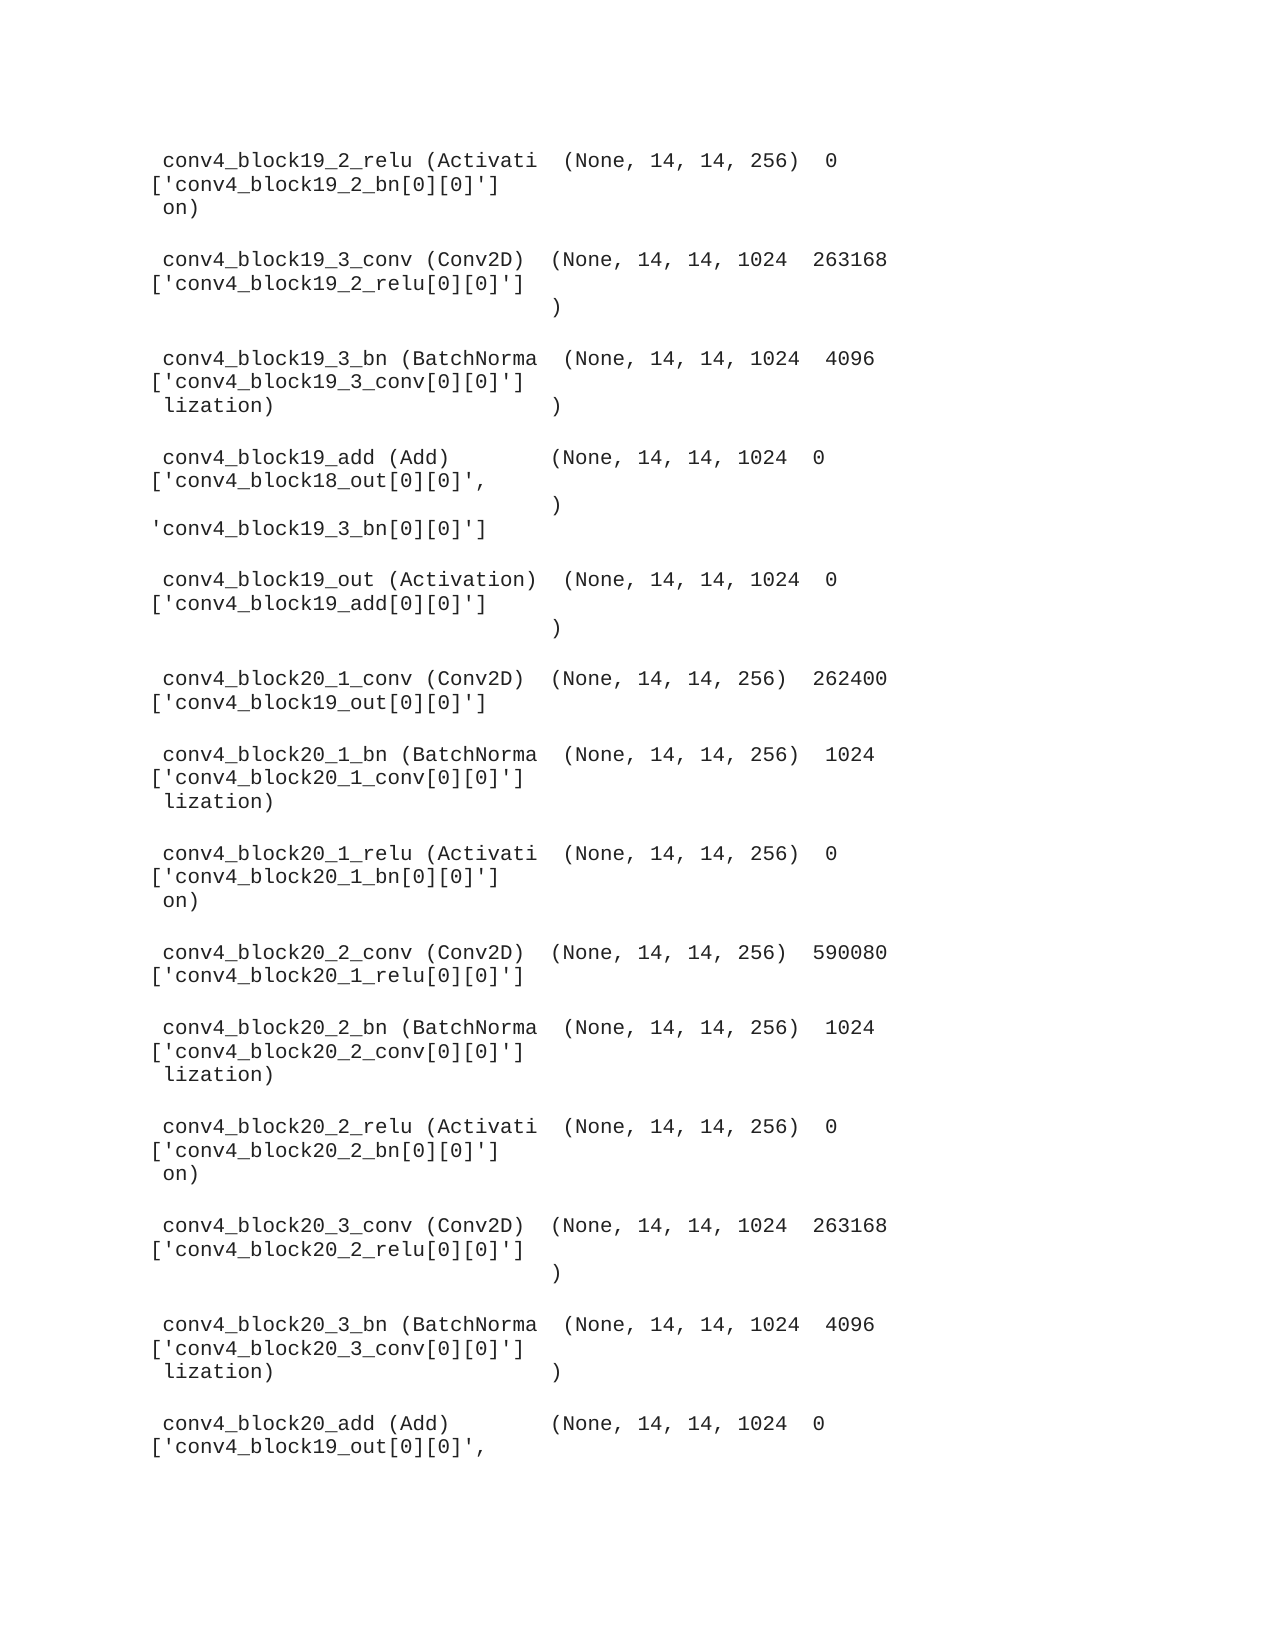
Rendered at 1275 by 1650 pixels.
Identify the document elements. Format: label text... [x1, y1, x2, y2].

text lization) [150, 791, 1125, 815]
text conv4_block20_3_conv (Conv2D) (None, 14, 14, 1024 263168 ['conv4_block20_2_relu[0][0]'] [150, 1215, 1125, 1262]
text conv4_block20_1_relu (Activati (None, 14, 14, 256) 0 ['conv4_block20_1_bn[0][0]'] [150, 843, 1125, 890]
text ) [150, 1262, 1125, 1286]
text conv4_block19_add (Add) (None, 14, 14, 1024 0 ['conv4_block18_out[0][0]', [150, 447, 1125, 494]
text ) [150, 296, 1125, 320]
text conv4_block19_3_bn (BatchNorma (None, 14, 14, 1024 4096 ['conv4_block19_3_conv[0][0]'] [150, 348, 1125, 395]
text conv4_block19_3_conv (Conv2D) (None, 14, 14, 1024 263168 ['conv4_block19_2_relu[0][0]'] [150, 249, 1125, 296]
text conv4_block20_3_bn (BatchNorma (None, 14, 14, 1024 4096 ['conv4_block20_3_conv[0][0]'] [150, 1314, 1125, 1361]
text lization) ) [150, 1361, 1125, 1385]
text ) 'conv4_block19_3_bn[0][0]'] [150, 494, 1125, 541]
text on) [150, 890, 1125, 914]
text conv4_block20_add (Add) (None, 14, 14, 1024 0 ['conv4_block19_out[0][0]', [150, 1413, 1125, 1460]
text conv4_block20_2_conv (Conv2D) (None, 14, 14, 256) 590080 ['conv4_block20_1_relu[0][0]'] [150, 942, 1125, 989]
text conv4_block19_2_relu (Activati (None, 14, 14, 256) 0 ['conv4_block19_2_bn[0][0]'] [150, 150, 1125, 197]
text conv4_block20_2_relu (Activati (None, 14, 14, 256) 0 ['conv4_block20_2_bn[0][0]'] [150, 1116, 1125, 1163]
text on) [150, 197, 1125, 221]
text conv4_block19_out (Activation) (None, 14, 14, 1024 0 ['conv4_block19_add[0][0]'] [150, 569, 1125, 617]
text lization) ) [150, 395, 1125, 419]
text conv4_block20_1_conv (Conv2D) (None, 14, 14, 256) 262400 ['conv4_block19_out[0][0]'] [150, 668, 1125, 716]
text on) [150, 1163, 1125, 1187]
text conv4_block20_1_bn (BatchNorma (None, 14, 14, 256) 1024 ['conv4_block20_1_conv[0][0]'] [150, 744, 1125, 791]
text lization) [150, 1064, 1125, 1088]
text conv4_block20_2_bn (BatchNorma (None, 14, 14, 256) 1024 ['conv4_block20_2_conv[0][0]'] [150, 1017, 1125, 1064]
text ) [150, 617, 1125, 640]
